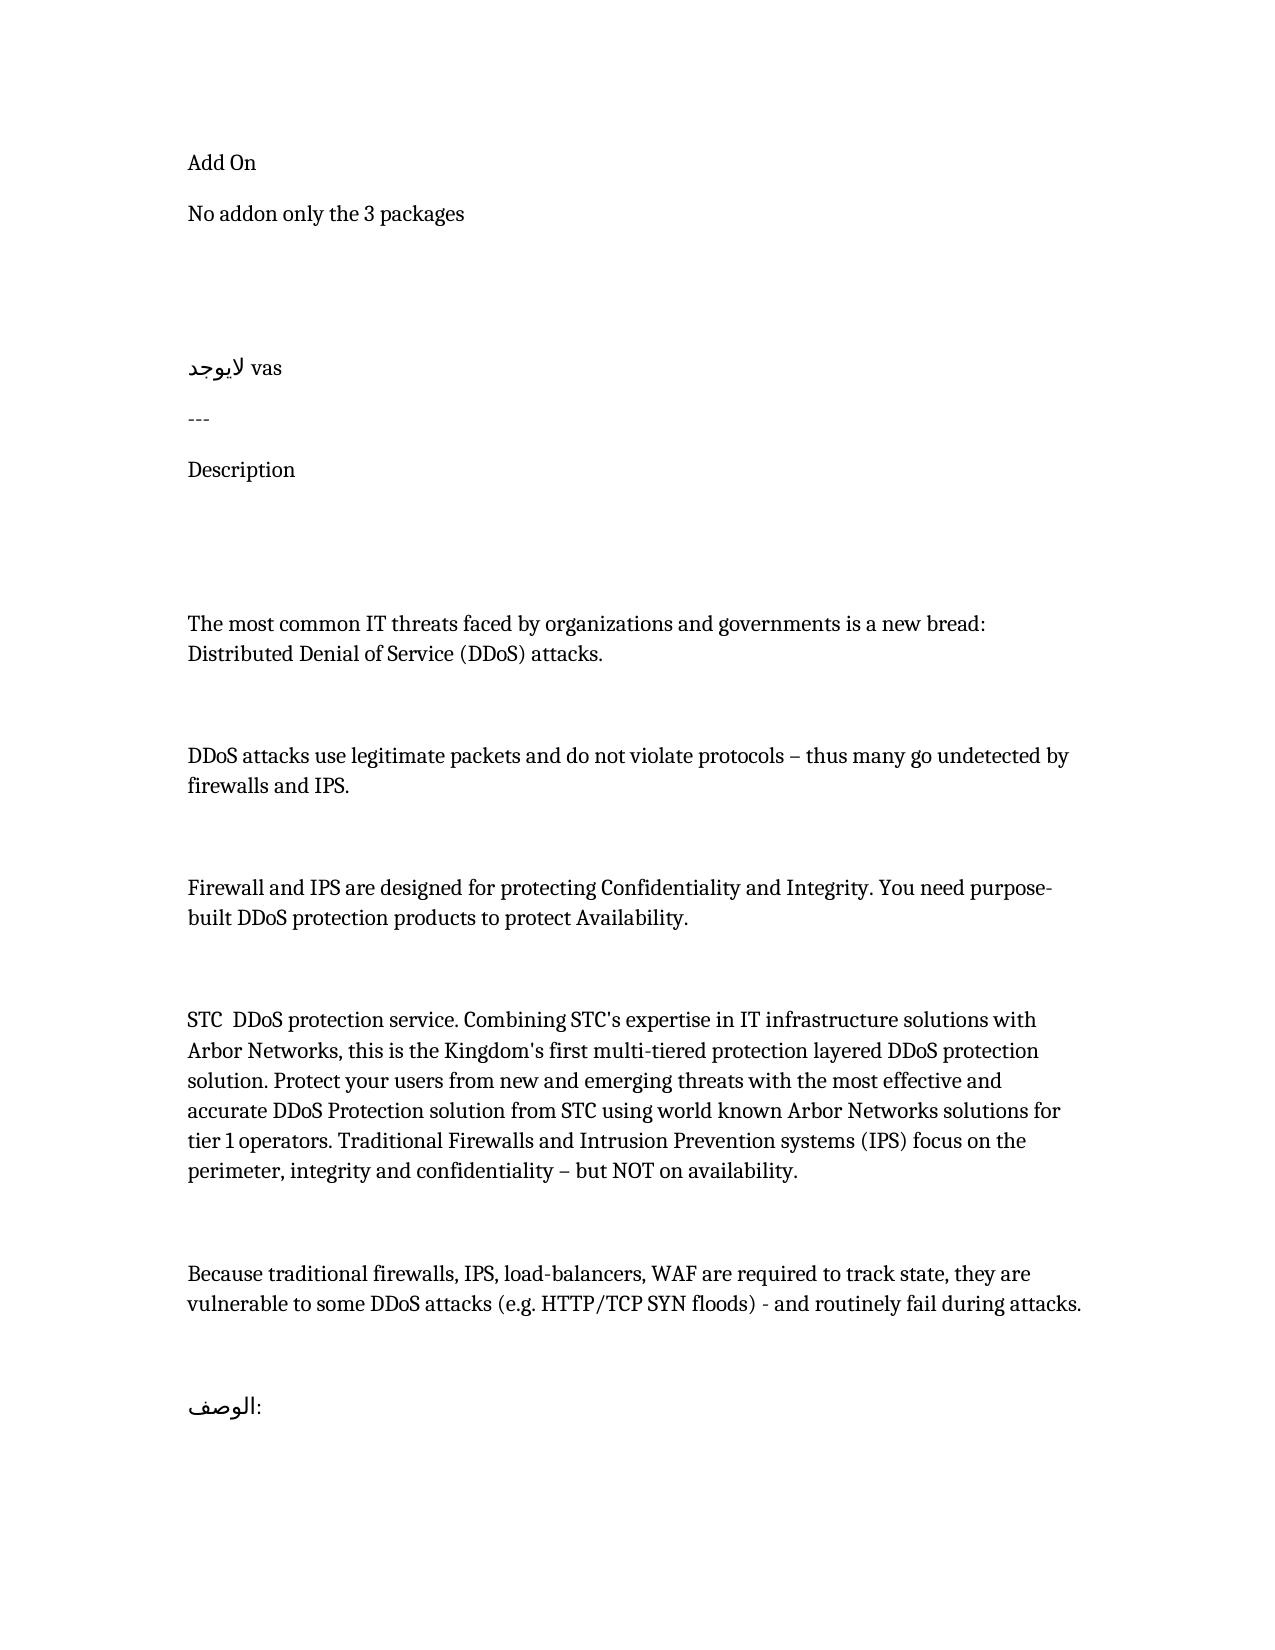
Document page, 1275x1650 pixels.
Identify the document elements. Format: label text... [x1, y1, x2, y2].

text --- [187, 406, 1087, 433]
text Because traditional firewalls, IPS, load-balancers, WAF are required to track state, they are vulnerable to some DDoS attacks (e.g. HTTP/TCP SYN floods) - and routinely fail during attacks. [187, 1260, 1087, 1317]
text Add On [187, 150, 1087, 176]
text لايوجد vas [187, 354, 1087, 381]
text Description [187, 457, 1087, 484]
text STC DDoS protection service. Combining STC's expertise in IT infrastructure solutions with Arbor Networks, this is the Kingdom's first multi-tiered protection layered DDoS protection solution. Protect your users from new and emerging threats with the most effective and accurate DDoS Protection solution from STC using world known Arbor Networks solutions for tier 1 operators. Traditional Firewalls and Intrusion Prevention systems (IPS) focus on the perimeter, integrity and confidentiality – but NOT on availability. [187, 1007, 1087, 1185]
text الوصف: [187, 1393, 1087, 1420]
text The most common IT threats faced by organizations and governments is a new bread: Distributed Denial of Service (DDoS) attacks. [187, 610, 1087, 667]
text No addon only the 3 packages [187, 201, 1087, 227]
text Firewall and IPS are designed for protecting Confidentiality and Integrity. You need purpose-built DDoS protection products to protect Availability. [187, 875, 1087, 932]
text DDoS attacks use legitimate packets and do not violate protocols – thus many go undetected by firewalls and IPS. [187, 743, 1087, 799]
